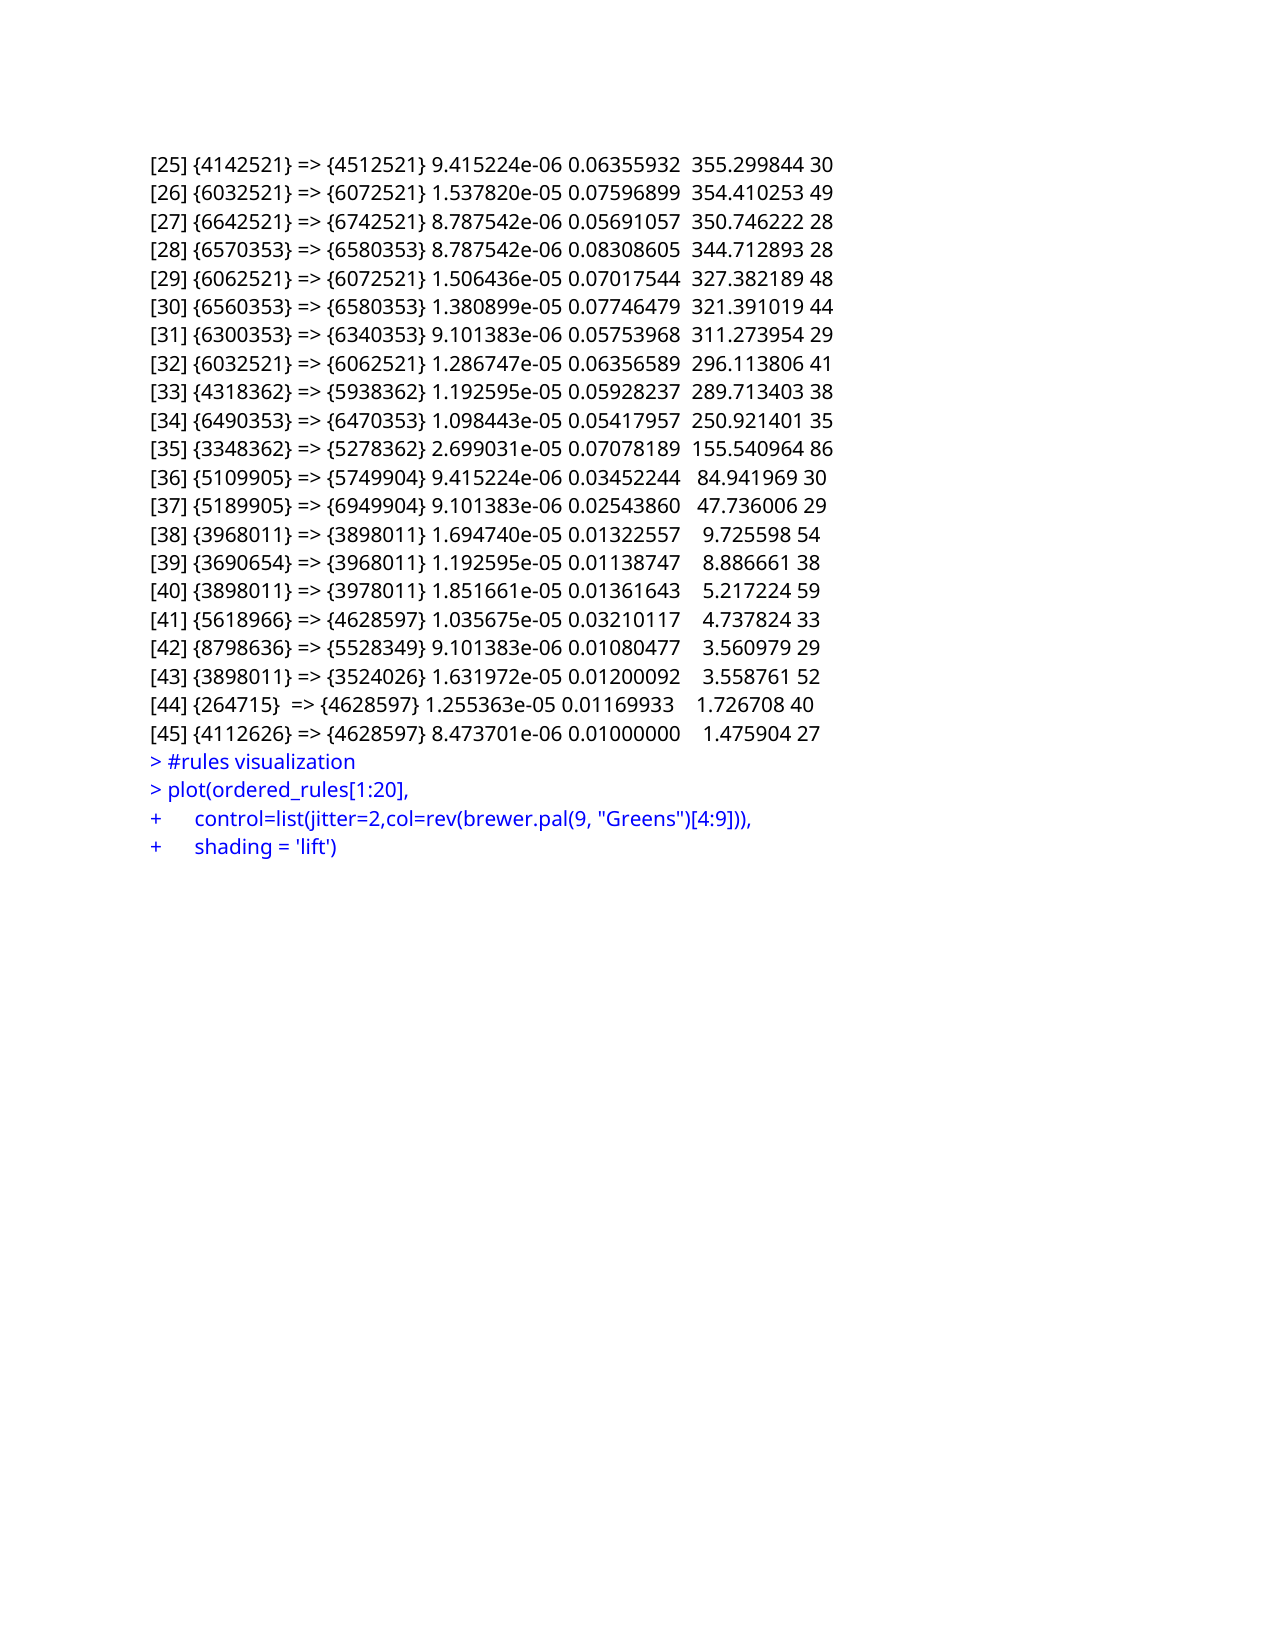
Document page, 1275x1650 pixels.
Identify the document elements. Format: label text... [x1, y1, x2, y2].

text [36] {5109905} => {5749904} 9.415224e-06 0.03452244 84.941969 30 [150, 463, 1125, 491]
text [41] {5618966} => {4628597} 1.035675e-05 0.03210117 4.737824 33 [150, 605, 1125, 633]
text [44] {264715} => {4628597} 1.255363e-05 0.01169933 1.726708 40 [150, 690, 1125, 719]
text [45] {4112626} => {4628597} 8.473701e-06 0.01000000 1.475904 27 [150, 719, 1125, 747]
text [31] {6300353} => {6340353} 9.101383e-06 0.05753968 311.273954 29 [150, 321, 1125, 349]
text [27] {6642521} => {6742521} 8.787542e-06 0.05691057 350.746222 28 [150, 207, 1125, 235]
text [25] {4142521} => {4512521} 9.415224e-06 0.06355932 355.299844 30 [150, 150, 1125, 178]
text [33] {4318362} => {5938362} 1.192595e-05 0.05928237 289.713403 38 [150, 377, 1125, 406]
text [42] {8798636} => {5528349} 9.101383e-06 0.01080477 3.560979 29 [150, 633, 1125, 662]
text [37] {5189905} => {6949904} 9.101383e-06 0.02543860 47.736006 29 [150, 491, 1125, 520]
text [40] {3898011} => {3978011} 1.851661e-05 0.01361643 5.217224 59 [150, 577, 1125, 605]
text + shading = 'lift') [150, 832, 1125, 861]
text > #rules visualization [150, 747, 1125, 776]
text [32] {6032521} => {6062521} 1.286747e-05 0.06356589 296.113806 41 [150, 349, 1125, 377]
text [30] {6560353} => {6580353} 1.380899e-05 0.07746479 321.391019 44 [150, 292, 1125, 321]
text > plot(ordered_rules[1:20], [150, 776, 1125, 804]
text [35] {3348362} => {5278362} 2.699031e-05 0.07078189 155.540964 86 [150, 434, 1125, 463]
text + control=list(jitter=2,col=rev(brewer.pal(9, "Greens")[4:9])), [150, 804, 1125, 832]
text [34] {6490353} => {6470353} 1.098443e-05 0.05417957 250.921401 35 [150, 406, 1125, 434]
text [26] {6032521} => {6072521} 1.537820e-05 0.07596899 354.410253 49 [150, 178, 1125, 207]
text [43] {3898011} => {3524026} 1.631972e-05 0.01200092 3.558761 52 [150, 662, 1125, 690]
text [38] {3968011} => {3898011} 1.694740e-05 0.01322557 9.725598 54 [150, 520, 1125, 548]
text [29] {6062521} => {6072521} 1.506436e-05 0.07017544 327.382189 48 [150, 264, 1125, 292]
text [39] {3690654} => {3968011} 1.192595e-05 0.01138747 8.886661 38 [150, 548, 1125, 577]
text [28] {6570353} => {6580353} 8.787542e-06 0.08308605 344.712893 28 [150, 235, 1125, 264]
